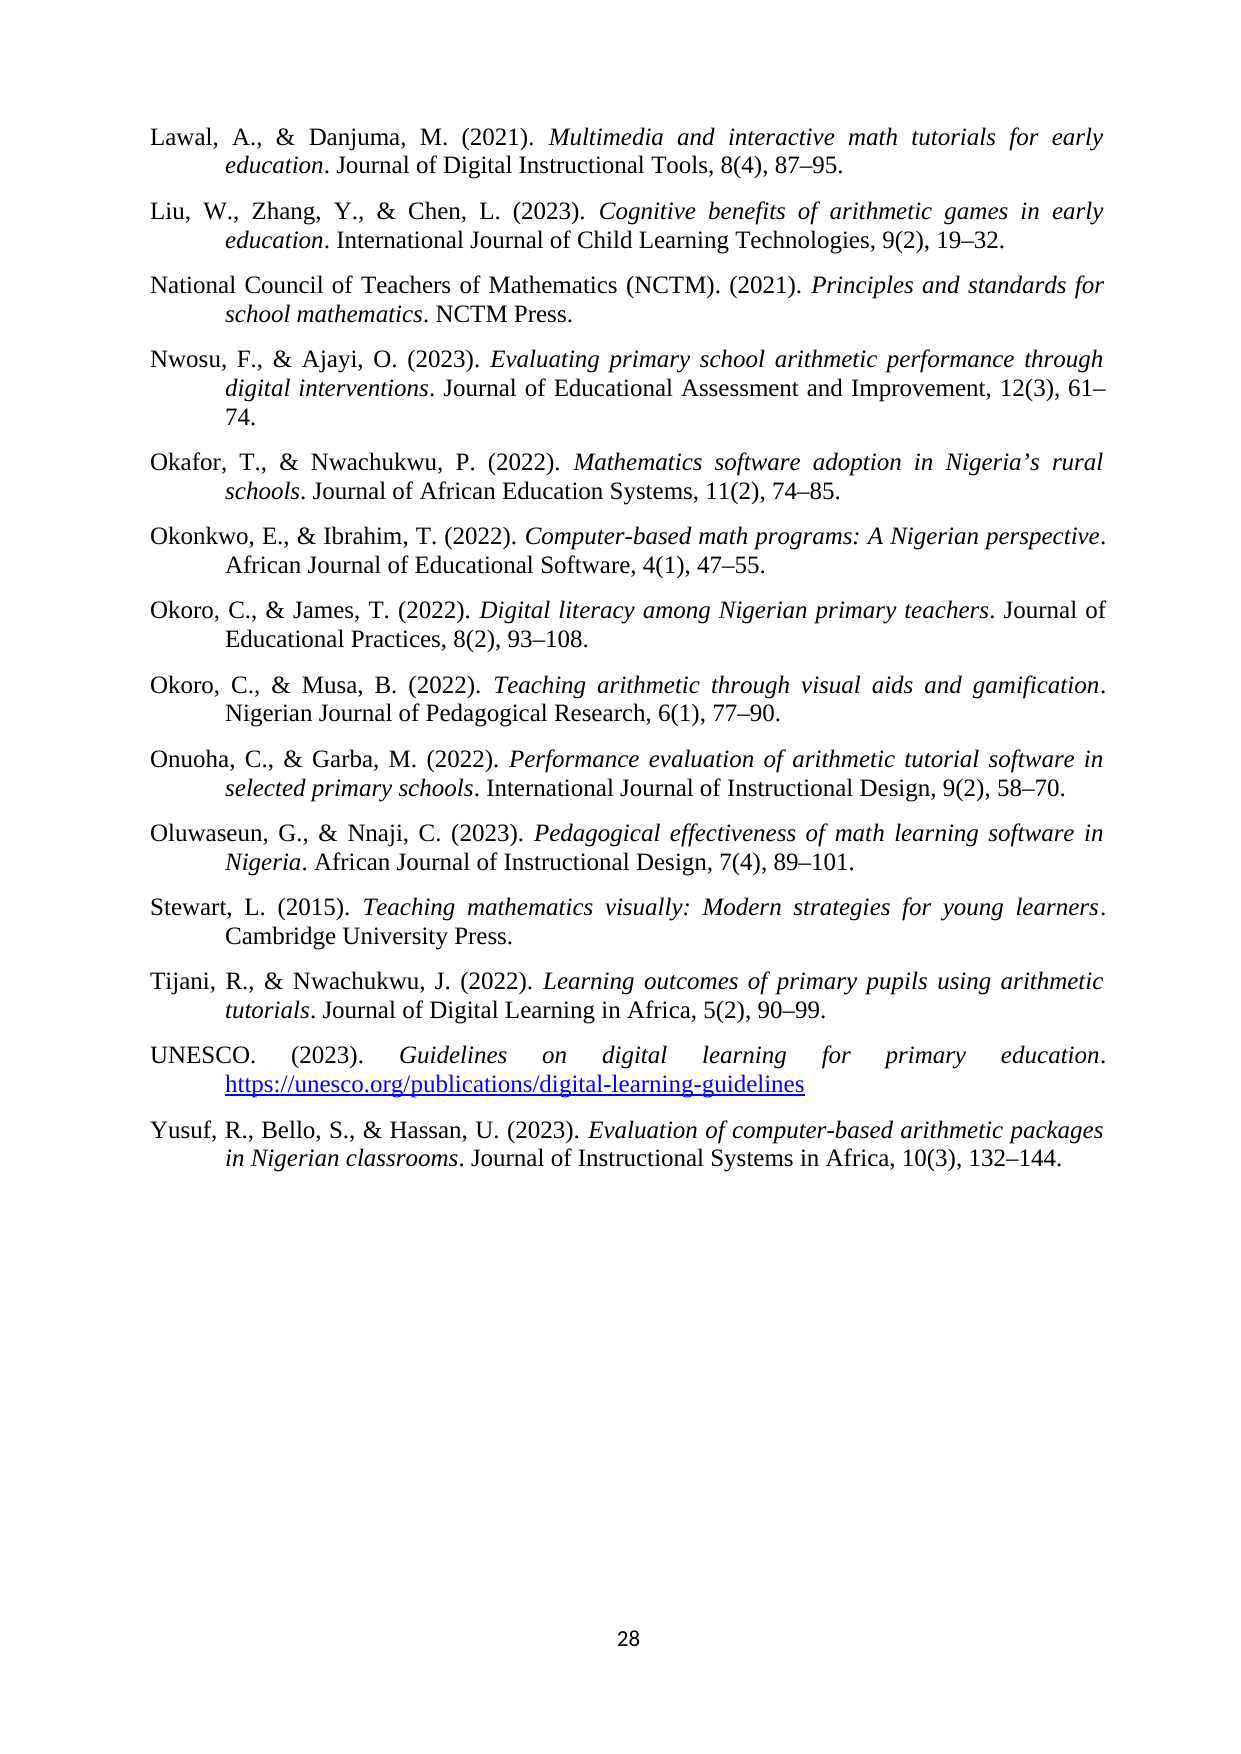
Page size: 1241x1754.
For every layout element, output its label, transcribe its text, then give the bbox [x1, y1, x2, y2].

text Liu, W., Zhang, Y., & Chen, L. (2023). Cognitive benefits of arithmetic games in early education. International Journal of Child Learning Technologies, 9(2), 19–32. [150, 196, 1106, 253]
text Tijani, R., & Nwachukwu, J. (2022). Learning outcomes of primary pupils using arithmetic tutorials. Journal of Digital Learning in Africa, 5(2), 90–99. [150, 966, 1106, 1024]
text Onuoha, C., & Garba, M. (2022). Performance evaluation of arithmetic tutorial software in selected primary schools. International Journal of Instructional Design, 9(2), 58–70. [150, 744, 1106, 801]
text Oluwaseun, G., & Nnaji, C. (2023). Pedagogical effectiveness of math learning software in Nigeria. African Journal of Instructional Design, 7(4), 89–101. [150, 818, 1106, 876]
text National Council of Teachers of Mathematics (NCTM). (2021). Principles and standards for school mathematics. NCTM Press. [150, 270, 1106, 328]
text Lawal, A., & Danjuma, M. (2021). Multimedia and interactive math tutorials for early education. Journal of Digital Instructional Tools, 8(4), 87–95. [150, 122, 1106, 179]
text Stewart, L. (2015). Teaching mathematics visually: Modern strategies for young learners. Cambridge University Press. [150, 892, 1106, 950]
text Nwosu, F., & Ajayi, O. (2023). Evaluating primary school arithmetic performance through digital interventions. Journal of Educational Assessment and Improvement, 12(3), 61–74. [150, 344, 1106, 431]
text Okafor, T., & Nwachukwu, P. (2022). Mathematics software adoption in Nigeria’s rural schools. Journal of African Education Systems, 11(2), 74–85. [150, 447, 1106, 505]
text UNESCO. (2023). Guidelines on digital learning for primary education. https://unesco.org/publications/digital-learning-guidelines [150, 1041, 1106, 1098]
text Okonkwo, E., & Ibrahim, T. (2022). Computer-based math programs: A Nigerian perspective. African Journal of Educational Software, 4(1), 47–55. [150, 521, 1106, 579]
text Okoro, C., & James, T. (2022). Digital literacy among Nigerian primary teachers. Journal of Educational Practices, 8(2), 93–108. [150, 596, 1106, 653]
text Okoro, C., & Musa, B. (2022). Teaching arithmetic through visual aids and gamification. Nigerian Journal of Pedagogical Research, 6(1), 77–90. [150, 670, 1106, 727]
text Yusuf, R., Bello, S., & Hassan, U. (2023). Evaluation of computer-based arithmetic packages in Nigerian classrooms. Journal of Instructional Systems in Africa, 10(3), 132–144. [150, 1115, 1106, 1172]
